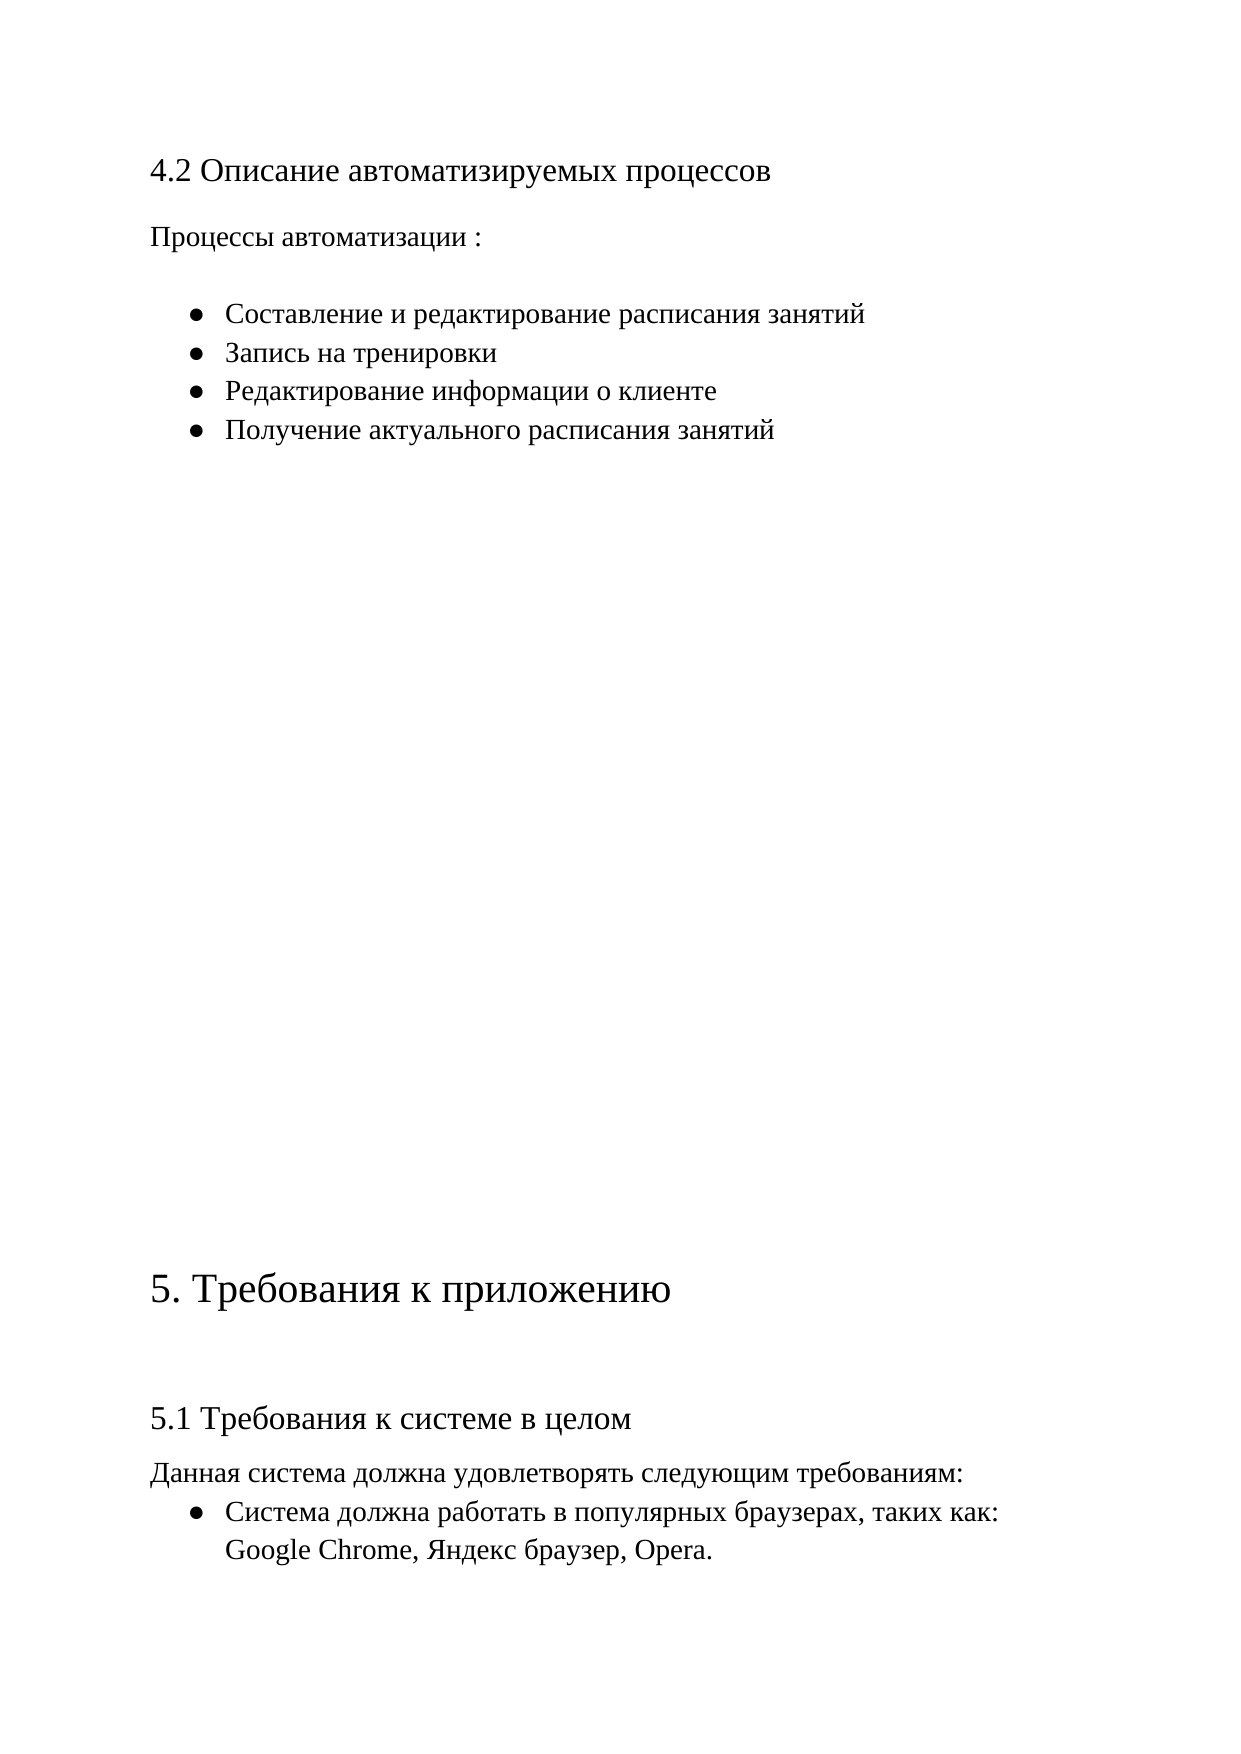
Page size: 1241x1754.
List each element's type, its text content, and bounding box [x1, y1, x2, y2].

subtitle 4.2 Описание автоматизируемых процессов [150, 150, 1090, 188]
list Составление и редактирование расписания занятий [187, 296, 1090, 330]
subtitle 5.1 Требования к системе в целом [150, 1399, 1090, 1437]
text Процессы автоматизации : [150, 219, 1090, 253]
list Запись на тренировки [187, 335, 1090, 368]
text Данная система должна удовлетворять следующим требованиям: [150, 1455, 1090, 1489]
subtitle 5. Требования к приложению [150, 1263, 1090, 1311]
list Система должна работать в популярных браузерах, таких как: Google Chrome, Яндекс браузер, Opera. [187, 1494, 1090, 1566]
list Редактирование информации о клиенте [187, 373, 1090, 407]
list Получение актуального расписания занятий [187, 412, 1090, 445]
